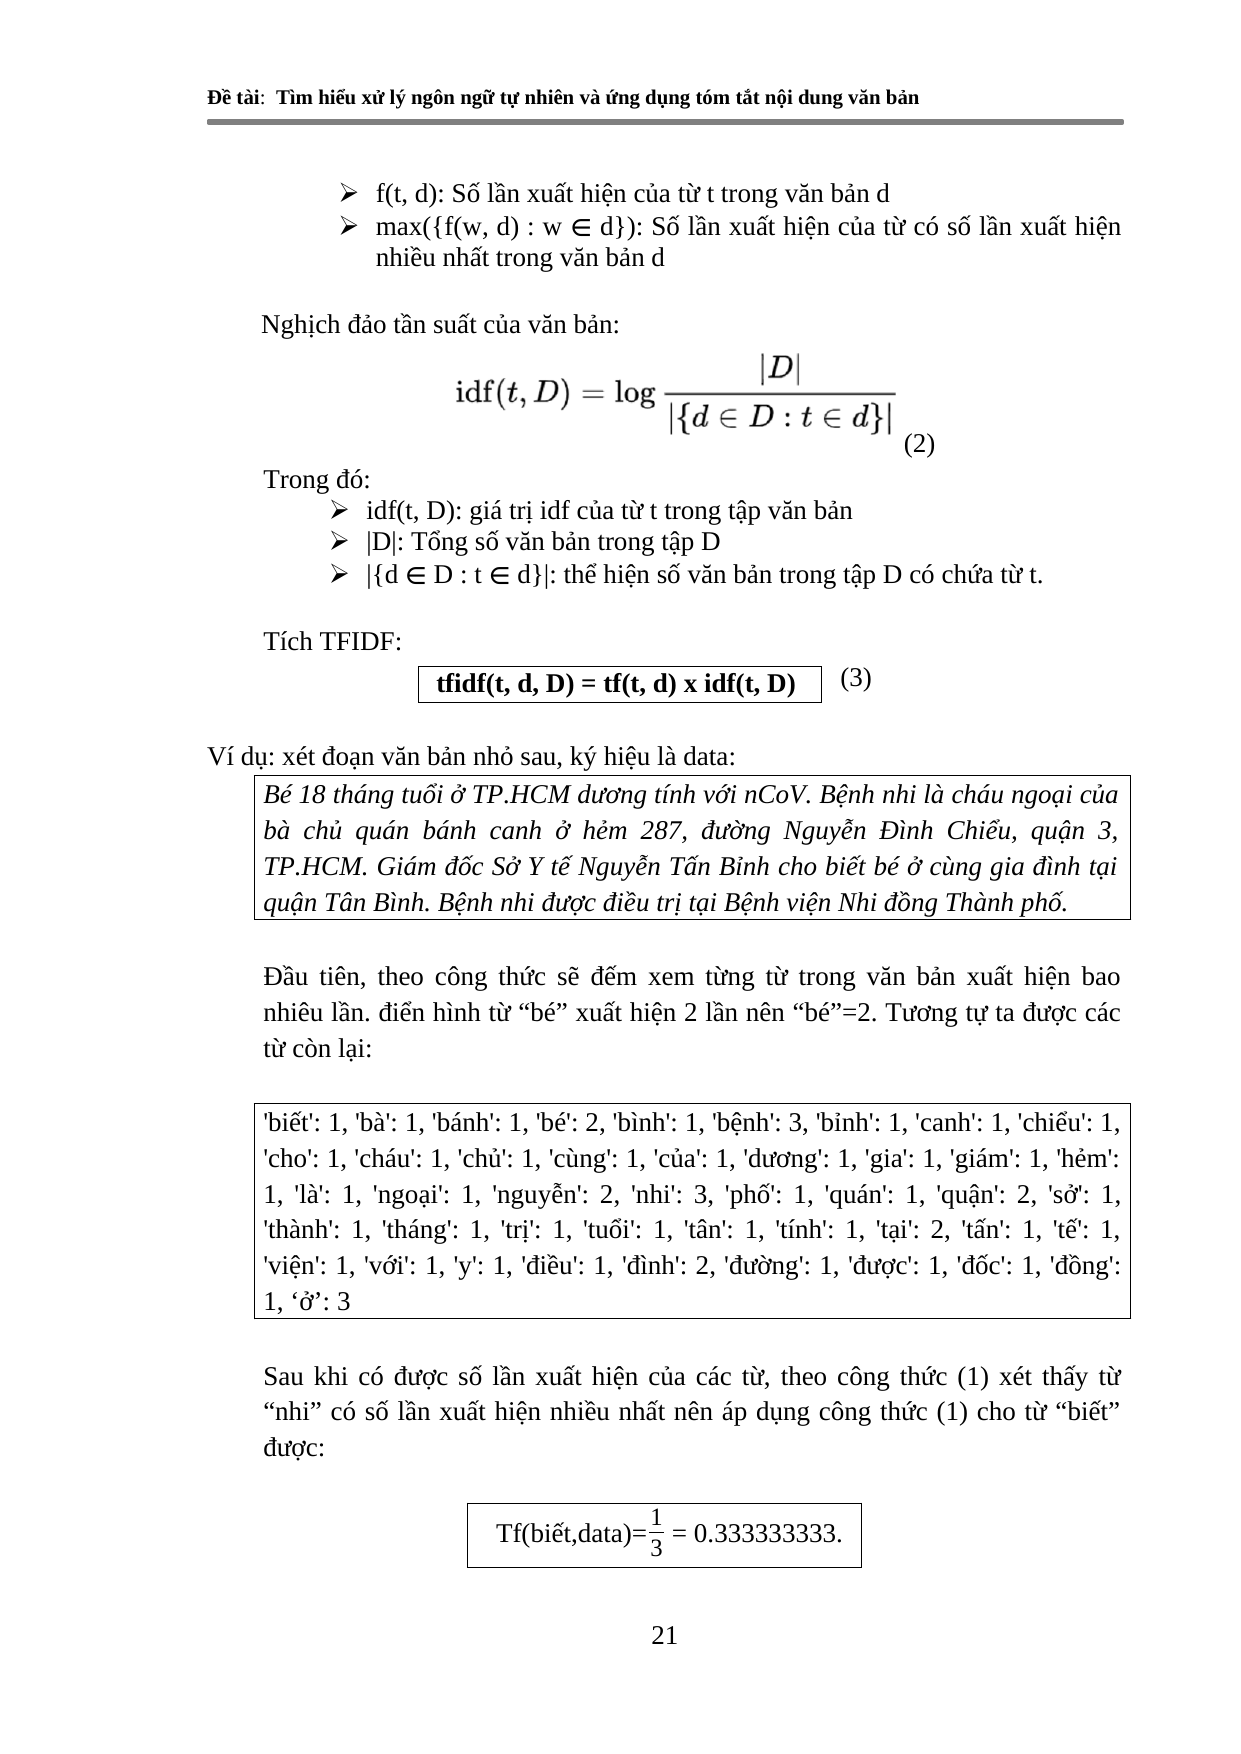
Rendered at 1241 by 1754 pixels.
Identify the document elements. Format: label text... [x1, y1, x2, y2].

list Sau khi có được số lần xuất hiện của các từ, theo công thức (1) xét thấy từ “nhi” có số lần xuất hiện nhiều nhất nên áp dụng công thức (1) cho từ “biết” được: [263, 1359, 1122, 1462]
list Tích TFIDF: [263, 625, 1122, 656]
list f(t, d): Số lần xuất hiện của từ t trong văn bản d [338, 177, 1122, 208]
list 'biết': 1, 'bà': 1, 'bánh': 1, 'bé': 2, 'bình': 1, 'bệnh': 3, 'bỉnh': 1, 'canh': 1, 'chiểu': 1, 'cho': 1, 'cháu': 1, 'chủ': 1, 'cùng': 1, 'của': 1, 'dương': 1, 'gia': 1, 'giám': 1, 'hẻm': 1, 'là': 1, 'ngoại': 1, 'nguyễn': 2, 'nhi': 3, 'phố': 1, 'quán': 1, 'quận': 2, 'sở': 1, 'thành': 1, 'tháng': 1, 'trị': 1, 'tuổi': 1, 'tân': 1, 'tính': 1, 'tại': 2, 'tấn': 1, 'tế': 1, 'viện': 1, 'với': 1, 'y': 1, 'điều': 1, 'đình': 2, 'đường': 1, 'được': 1, 'đốc': 1, 'đồng': 1, ‘ở’: 3 [255, 1104, 1130, 1318]
list |{d ∈ D : t ∈ d}|: thể hiện số văn bản trong tập D có chứa từ t. [329, 557, 1122, 589]
list Ví dụ: xét đoạn văn bản nhỏ sau, ký hiệu là data: [207, 740, 1122, 771]
list (3) [207, 661, 1122, 736]
list Bé 18 tháng tuổi ở TP.HCM dương tính với nCoV. Bệnh nhi là cháu ngoại của bà chủ quán bánh canh ở hẻm 287, đường Nguyễn Đình Chiểu, quận 3, TP.HCM. Giám đốc Sở Y tế Nguyễn Tấn Bỉnh cho biết bé ở cùng gia đình tại quận Tân Bình. Bệnh nhi được điều trị tại Bệnh viện Nhi đồng Thành phố. [255, 776, 1130, 919]
text Nghịch đảo tần suất của văn bản: [207, 308, 1122, 339]
picture [449, 339, 904, 453]
list Đầu tiên, theo công thức sẽ đếm xem từng từ trong văn bản xuất hiện bao nhiêu lần. điển hình từ “bé” xuất hiện 2 lần nên “bé”=2. Tương tự ta được các từ còn lại: [263, 960, 1122, 1063]
list idf(t, D): giá trị idf của từ t trong tập văn bản [329, 494, 1122, 525]
list Trong đó: [263, 463, 1122, 494]
table_header Tf(biết,data)= = 0.333333333. [468, 1504, 861, 1567]
list |D|: Tổng số văn bản trong tập D [329, 525, 1122, 557]
table_header tfidf(t, d, D) = tf(t, d) x idf(t, D) [419, 667, 821, 702]
list max({f(w, d) : w ∈ d}): Số lần xuất hiện của từ có số lần xuất hiện nhiều nhất trong văn bản d [338, 208, 1122, 272]
